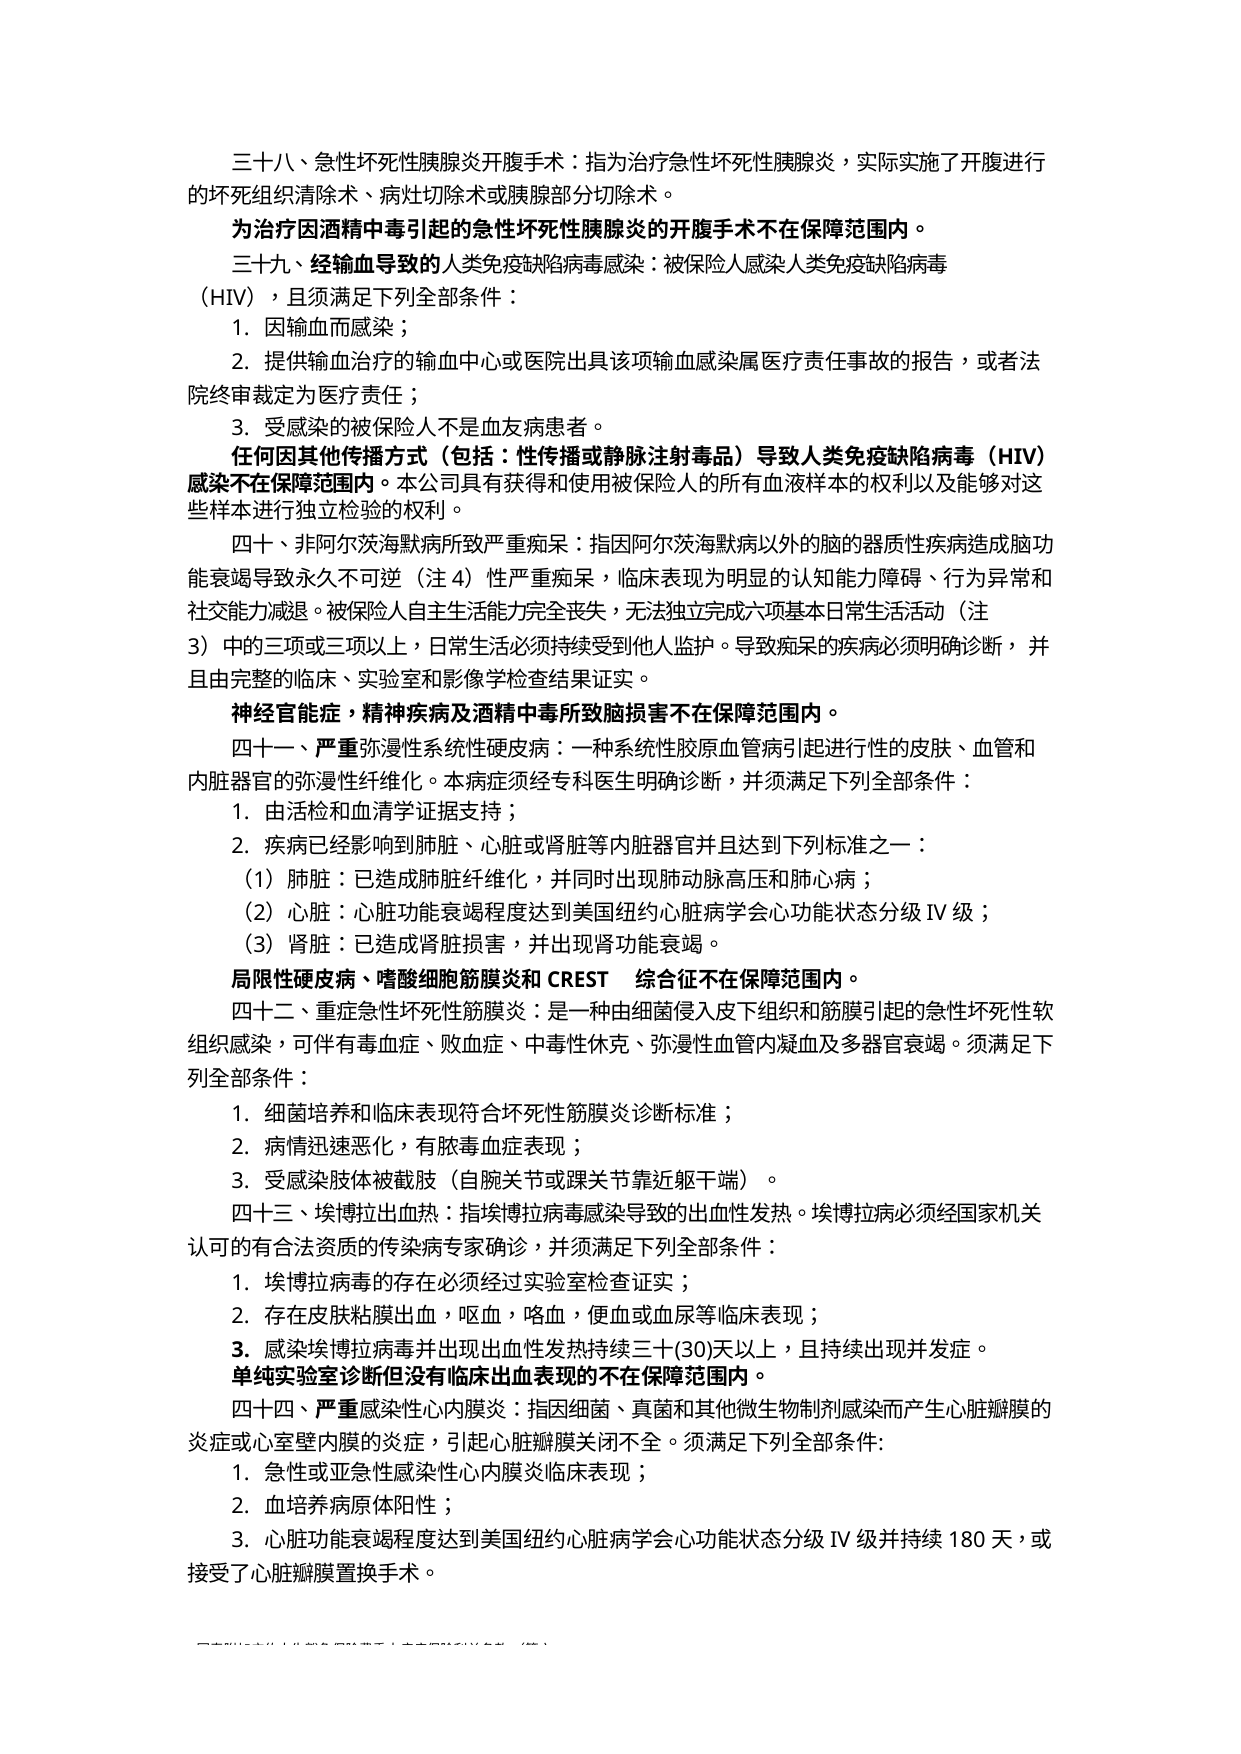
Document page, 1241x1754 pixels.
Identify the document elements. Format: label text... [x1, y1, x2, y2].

text 任何因其他传播方式（包括：性传播或静脉注射毒品）导致人类免疫缺陷病毒（HIV） 感染不在保障范围内。本公司具有获得和使用被保险人的所有血液样本的权利以及能够对这些样本进行独立检验的权利。 [187, 442, 1064, 525]
list 因输血而感染； [187, 312, 1076, 342]
list 受感染的被保险人不是血友病患者。 [187, 414, 1076, 441]
subtitle 神经官能症，精神疾病及酒精中毒所致脑损害不在保障范围内。 [231, 698, 1076, 727]
list 埃博拉病毒的存在必须经过实验室检查证实； [231, 1267, 1076, 1296]
subtitle 为治疗因酒精中毒引起的急性坏死性胰腺炎的开腹手术不在保障范围内。 [231, 214, 1076, 243]
list 存在皮肤粘膜出血，呕血，咯血，便血或血尿等临床表现； [231, 1300, 1076, 1330]
text （3）肾脏：已造成肾脏损害，并出现肾功能衰竭。 [231, 931, 1076, 958]
list 受感染肢体被截肢（自腕关节或踝关节靠近躯干端）。 [231, 1165, 1076, 1194]
list 急性或亚急性感染性心内膜炎临床表现； [187, 1457, 1076, 1487]
text 3）中的三项或三项以上，日常生活必须持续受到他人监护。导致痴呆的疾病必须明确诊断， 并且由完整的临床、实验室和影像学检查结果证实。 [187, 631, 1053, 694]
text （1）肺脏：已造成肺脏纤维化，并同时出现肺动脉高压和肺心病； [231, 864, 1076, 893]
subtitle 局限性硬皮病、嗜酸细胞筋膜炎和CREST 综合征不在保障范围内。 [231, 958, 1076, 995]
text 三十九、经输血导致的人类免疫缺陷病毒感染：被保险人感染人类免疫缺陷病毒（HIV），且须满足下列全部条件： [187, 247, 1042, 312]
text 三十八、急性坏死性胰腺炎开腹手术：指为治疗急性坏死性胰腺炎，实际实施了开腹进行的坏死组织清除术、病灶切除术或胰腺部分切除术。 [187, 147, 1054, 210]
list 血培养病原体阳性； [187, 1491, 1076, 1520]
list 心脏功能衰竭程度达到美国纽约心脏病学会心功能状态分级IV 级并持续180 天，或接受了心脏瓣膜置换手术。 [187, 1524, 1053, 1588]
list 病情迅速恶化，有脓毒血症表现； [231, 1131, 1076, 1161]
text 四十、非阿尔茨海默病所致严重痴呆：指因阿尔茨海默病以外的脑的器质性疾病造成脑功能衰竭导致永久不可逆（注4）性严重痴呆，临床表现为明显的认知能力障碍、行为异常和社交能力减退。被保险人自主生活能力完全丧失，无法独立完成六项基本日常生活活动（注 [187, 529, 1054, 626]
list 感染埃博拉病毒并出现出血性发热持续三十(30)天以上，且持续出现并发症。单纯实验室诊断但没有临床出血表现的不在保障范围内。 [231, 1336, 1009, 1391]
text 四十二、重症急性坏死性筋膜炎：是一种由细菌侵入皮下组织和筋膜引起的急性坏死性软组织感染，可伴有毒血症、败血症、中毒性休克、弥漫性血管内凝血及多器官衰竭。须满足下列全部条件： [187, 996, 1054, 1093]
text （2）心脏：心脏功能衰竭程度达到美国纽约心脏病学会心功能状态分级IV 级； [231, 897, 1076, 927]
text 四十四、严重感染性心内膜炎：指因细菌、真菌和其他微生物制剂感染而产生心脏瓣膜的炎症或心室壁内膜的炎症，引起心脏瓣膜关闭不全。须满足下列全部条件: [187, 1391, 1054, 1456]
list 提供输血治疗的输血中心或医院出具该项输血感染属医疗责任事故的报告，或者法院终审裁定为医疗责任； [187, 346, 1052, 409]
text 四十三、埃博拉出血热：指埃博拉病毒感染导致的出血性发热。埃博拉病必须经国家机关认可的有合法资质的传染病专家确诊，并须满足下列全部条件： [187, 1198, 1054, 1262]
list 细菌培养和临床表现符合坏死性筋膜炎诊断标准； [231, 1097, 1076, 1127]
text 四十一、严重弥漫性系统性硬皮病：一种系统性胶原血管病引起进行性的皮肤、血管和内脏器官的弥漫性纤维化。本病症须经专科医生明确诊断，并须满足下列全部条件： [187, 731, 1053, 796]
list 由活检和血清学证据支持； [231, 796, 1076, 826]
list 疾病已经影响到肺脏、心脏或肾脏等内脏器官并且达到下列标准之一： [231, 830, 1076, 860]
